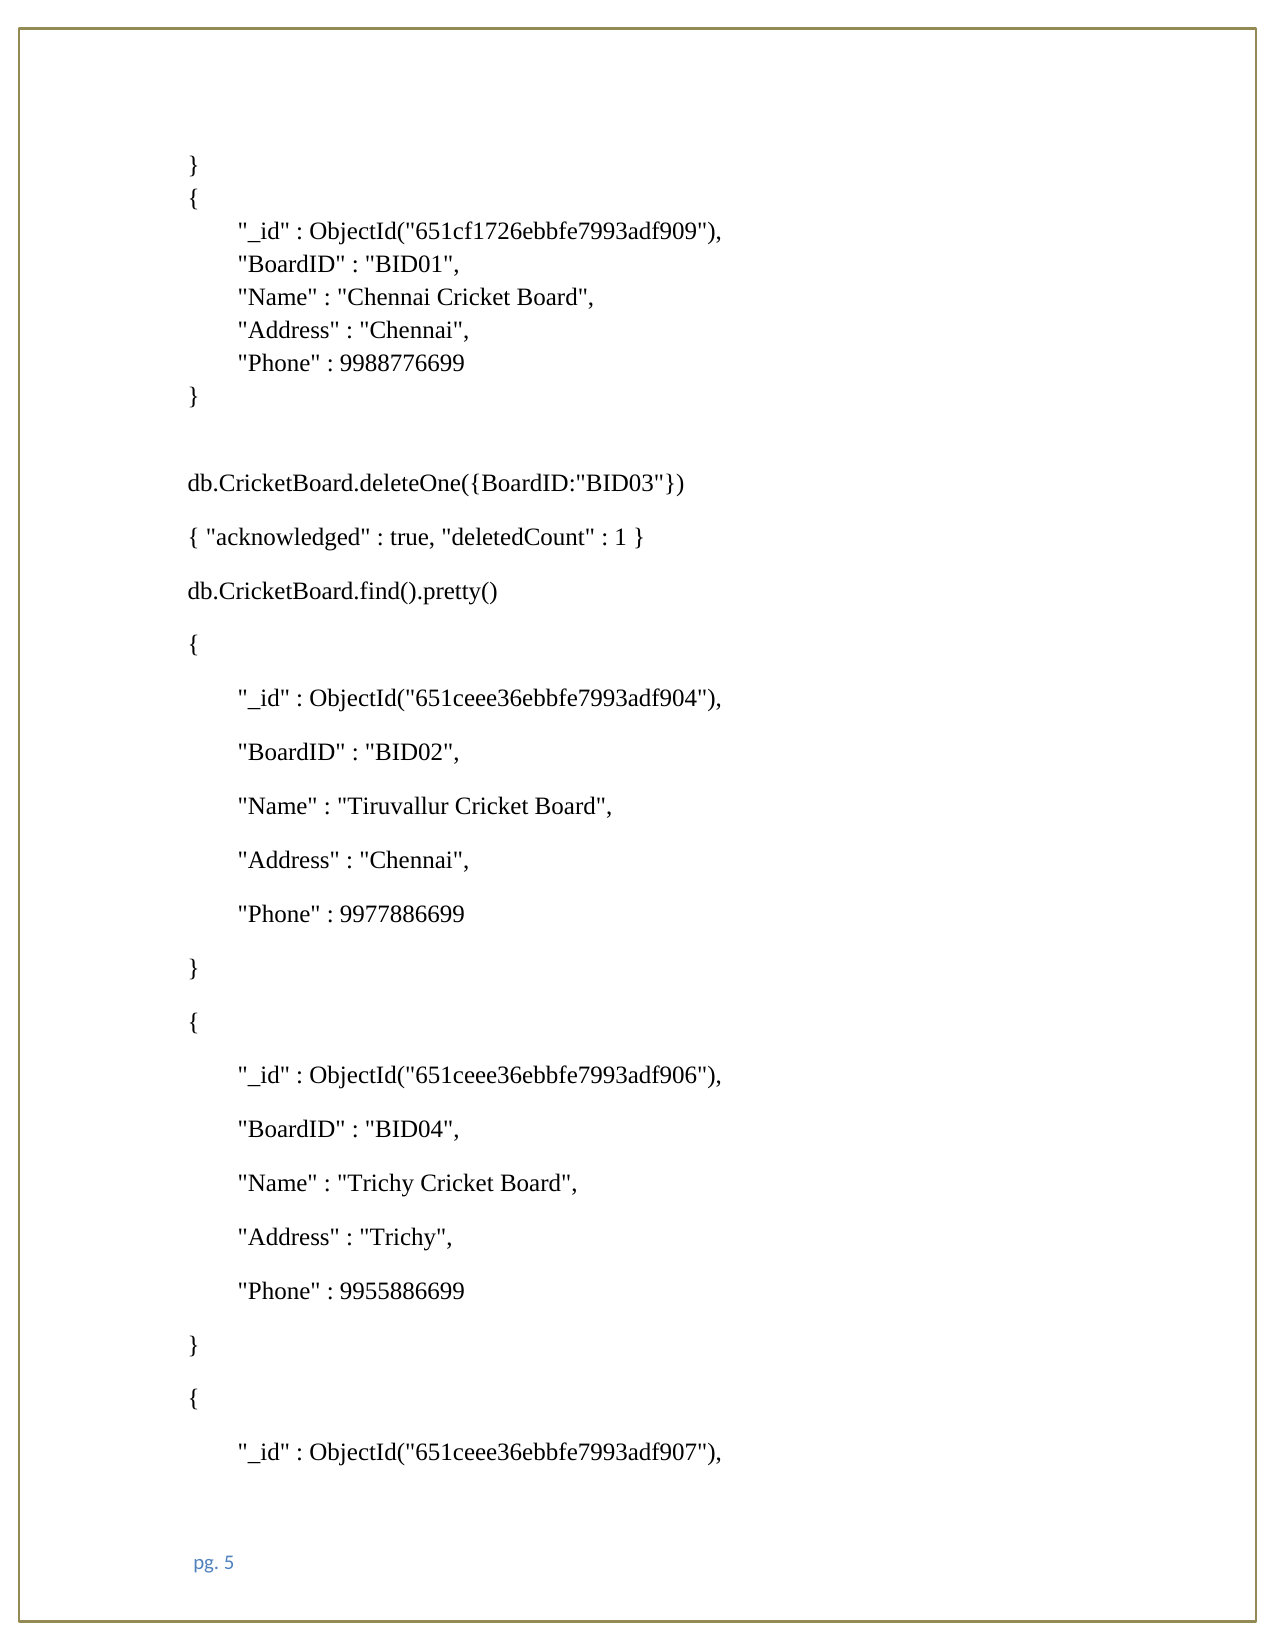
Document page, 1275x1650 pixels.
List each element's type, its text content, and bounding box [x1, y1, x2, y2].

text "_id" : ObjectId("651ceee36ebbfe7993adf907"), [187, 1437, 1087, 1466]
text "Address" : "Trichy", [187, 1222, 1087, 1251]
text "BoardID" : "BID01", [187, 249, 1087, 278]
text "Phone" : 9988776699 [187, 348, 1087, 377]
text "_id" : ObjectId("651cf1726ebbfe7993adf909"), [187, 216, 1087, 245]
text "BoardID" : "BID04", [187, 1114, 1087, 1143]
text { "acknowledged" : true, "deletedCount" : 1 } [187, 522, 1087, 551]
text db.CricketBoard.deleteOne({BoardID:"BID03"}) [187, 468, 1087, 497]
text } [187, 1330, 1087, 1358]
text "_id" : ObjectId("651ceee36ebbfe7993adf904"), [187, 683, 1087, 712]
text "BoardID" : "BID02", [187, 737, 1087, 766]
text { [187, 1383, 1087, 1412]
text "Address" : "Chennai", [187, 315, 1087, 344]
text "_id" : ObjectId("651ceee36ebbfe7993adf906"), [187, 1060, 1087, 1089]
text "Phone" : 9977886699 [187, 899, 1087, 928]
text "Phone" : 9955886699 [187, 1276, 1087, 1304]
text { [187, 183, 1087, 212]
text { [187, 1007, 1087, 1035]
text "Name" : "Chennai Cricket Board", [187, 282, 1087, 311]
text "Name" : "Trichy Cricket Board", [187, 1168, 1087, 1197]
text "Name" : "Tiruvallur Cricket Board", [187, 791, 1087, 820]
text } [187, 150, 1087, 179]
text } [187, 381, 1087, 410]
text "Address" : "Chennai", [187, 845, 1087, 874]
text } [187, 953, 1087, 981]
text { [187, 629, 1087, 658]
text db.CricketBoard.find().pretty() [187, 576, 1087, 604]
